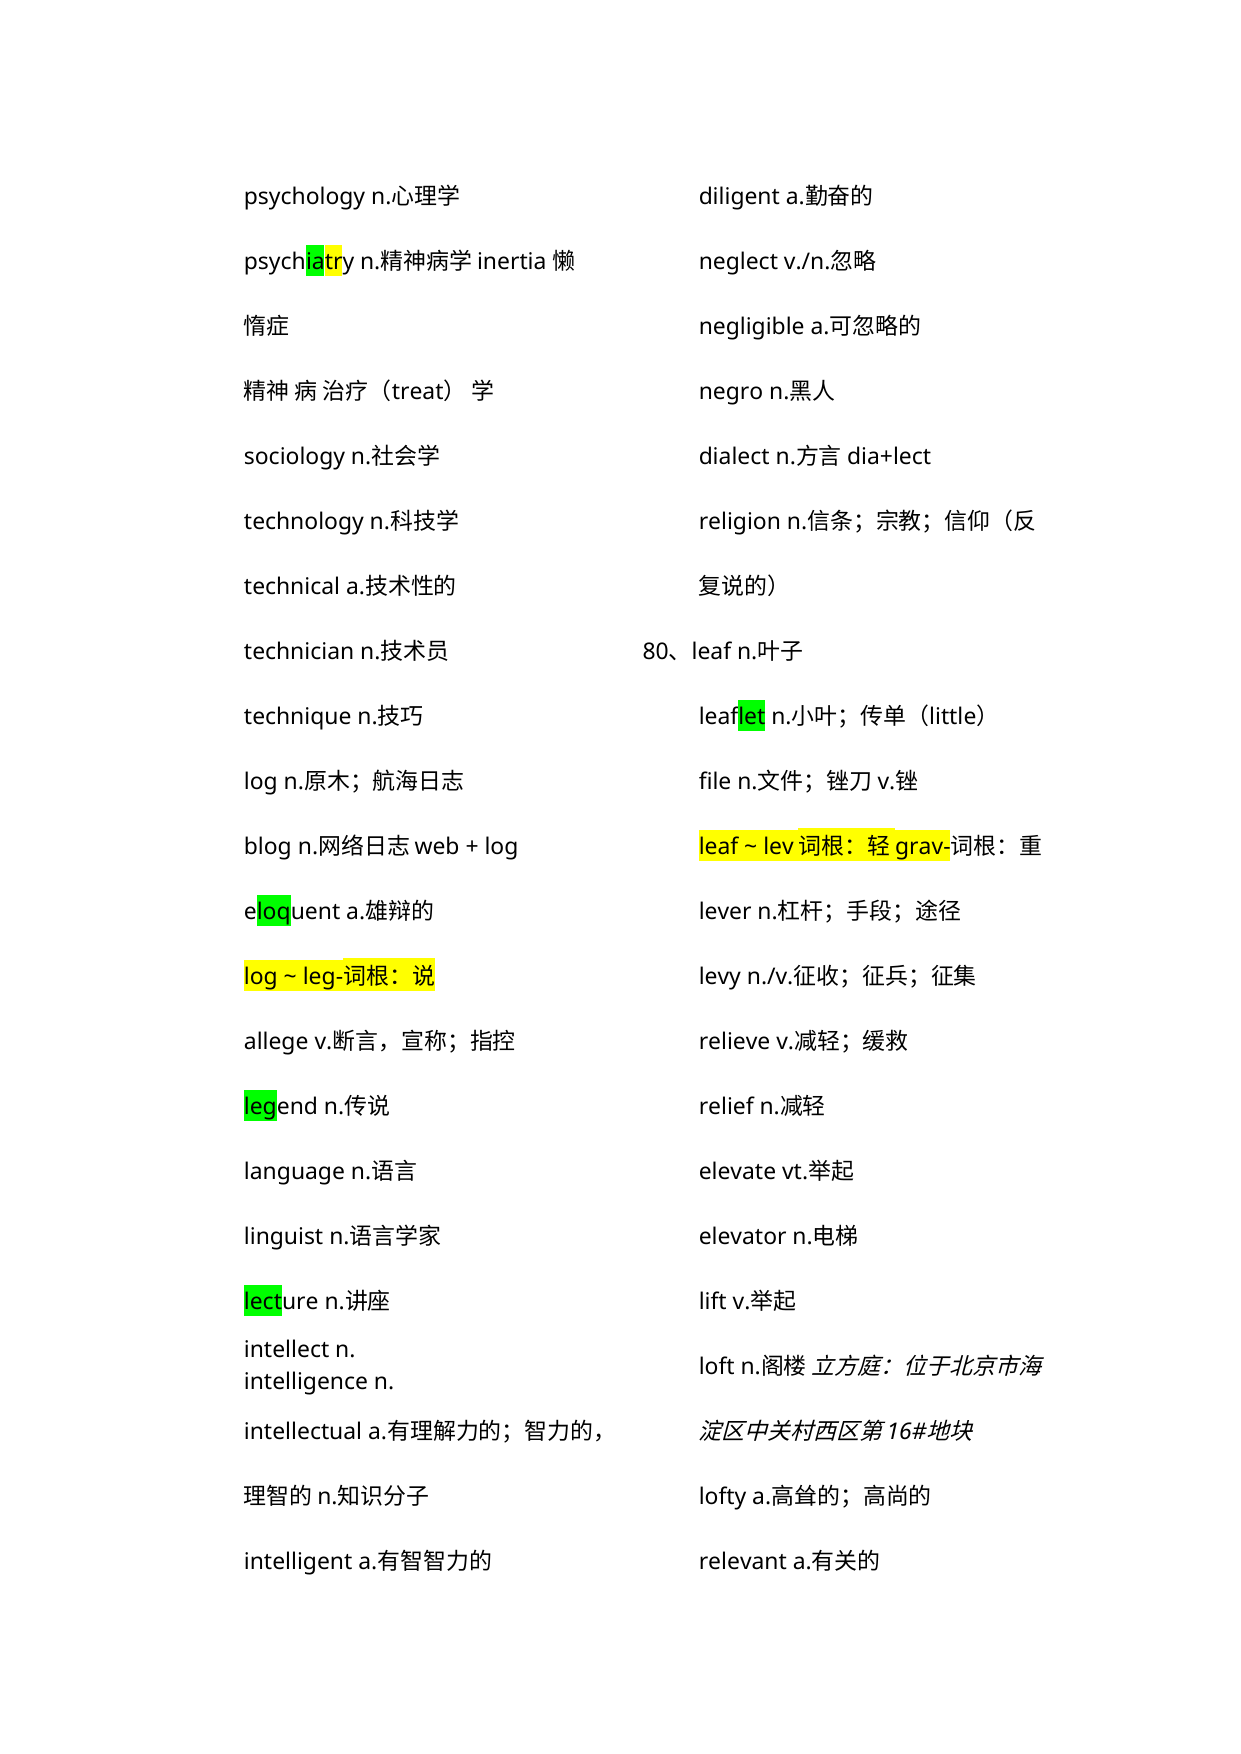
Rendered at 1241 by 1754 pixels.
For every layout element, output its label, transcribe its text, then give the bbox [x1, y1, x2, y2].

text psychology n.心理学 [244, 162, 598, 227]
text 80、leaf n.叶子 [642, 617, 1053, 682]
text blog n.网络日志web + log [244, 812, 598, 877]
text technician n.技术员 [244, 617, 598, 682]
text negligible a.可忽略的 [698, 292, 1053, 357]
text technique n.技巧 [244, 682, 598, 747]
text diligent a.勤奋的 [698, 162, 1053, 227]
text relief n.减轻 [698, 1072, 1053, 1137]
text relieve v.减轻；缓救 [698, 1007, 1053, 1072]
text technical a.技术性的 [244, 552, 598, 617]
text lecture n.讲座 [244, 1267, 598, 1332]
text lift v.举起 [698, 1267, 1053, 1332]
text loft n.阁楼 立方庭：位于北京市海淀区中关村西区第16#地块 [698, 1332, 1053, 1462]
text negro n.黑人 [698, 357, 1053, 422]
text psychiatry n.精神病学 inertia 懒惰症 [244, 227, 598, 357]
text sociology n.社会学 [244, 422, 598, 487]
text leaflet n.小叶；传单（little） [698, 682, 1053, 747]
text relevant a.有关的 [698, 1527, 1053, 1592]
text eloquent a.雄辩的 [244, 877, 598, 942]
text intellect n. [244, 1332, 598, 1364]
text lever n.杠杆；手段；途径 [698, 877, 1053, 942]
text intelligent a.有智智力的 [244, 1527, 598, 1592]
text levy n./v.征收；征兵；征集 [698, 942, 1053, 1007]
text religion n.信条；宗教；信仰（反复说的） [698, 487, 1053, 617]
text legend n.传说 [244, 1072, 598, 1137]
text intelligence n. [244, 1364, 598, 1397]
text technology n.科技学 [244, 487, 598, 552]
text intellectual a.有理解力的；智力的，理智的n.知识分子 [244, 1397, 598, 1527]
text language n.语言 [244, 1137, 598, 1202]
text allege v.断言，宣称；指控 [244, 1007, 598, 1072]
text neglect v./n.忽略 [698, 227, 1053, 292]
text lofty a.高耸的；高尚的 [698, 1462, 1053, 1527]
text linguist n.语言学家 [244, 1202, 598, 1267]
text log n.原木；航海日志 [244, 747, 598, 812]
text leaf ~ lev词根：轻 grav-词根：重 [698, 812, 1053, 877]
text file n.文件；锉刀 v.锉 [698, 747, 1053, 812]
text 精神 病 治疗（treat） 学 [244, 357, 598, 422]
text log ~ leg-词根：说 [244, 942, 598, 1007]
text elevator n.电梯 [698, 1202, 1053, 1267]
text dialect n.方言 dia+lect [698, 422, 1053, 487]
text elevate vt.举起 [698, 1137, 1053, 1202]
